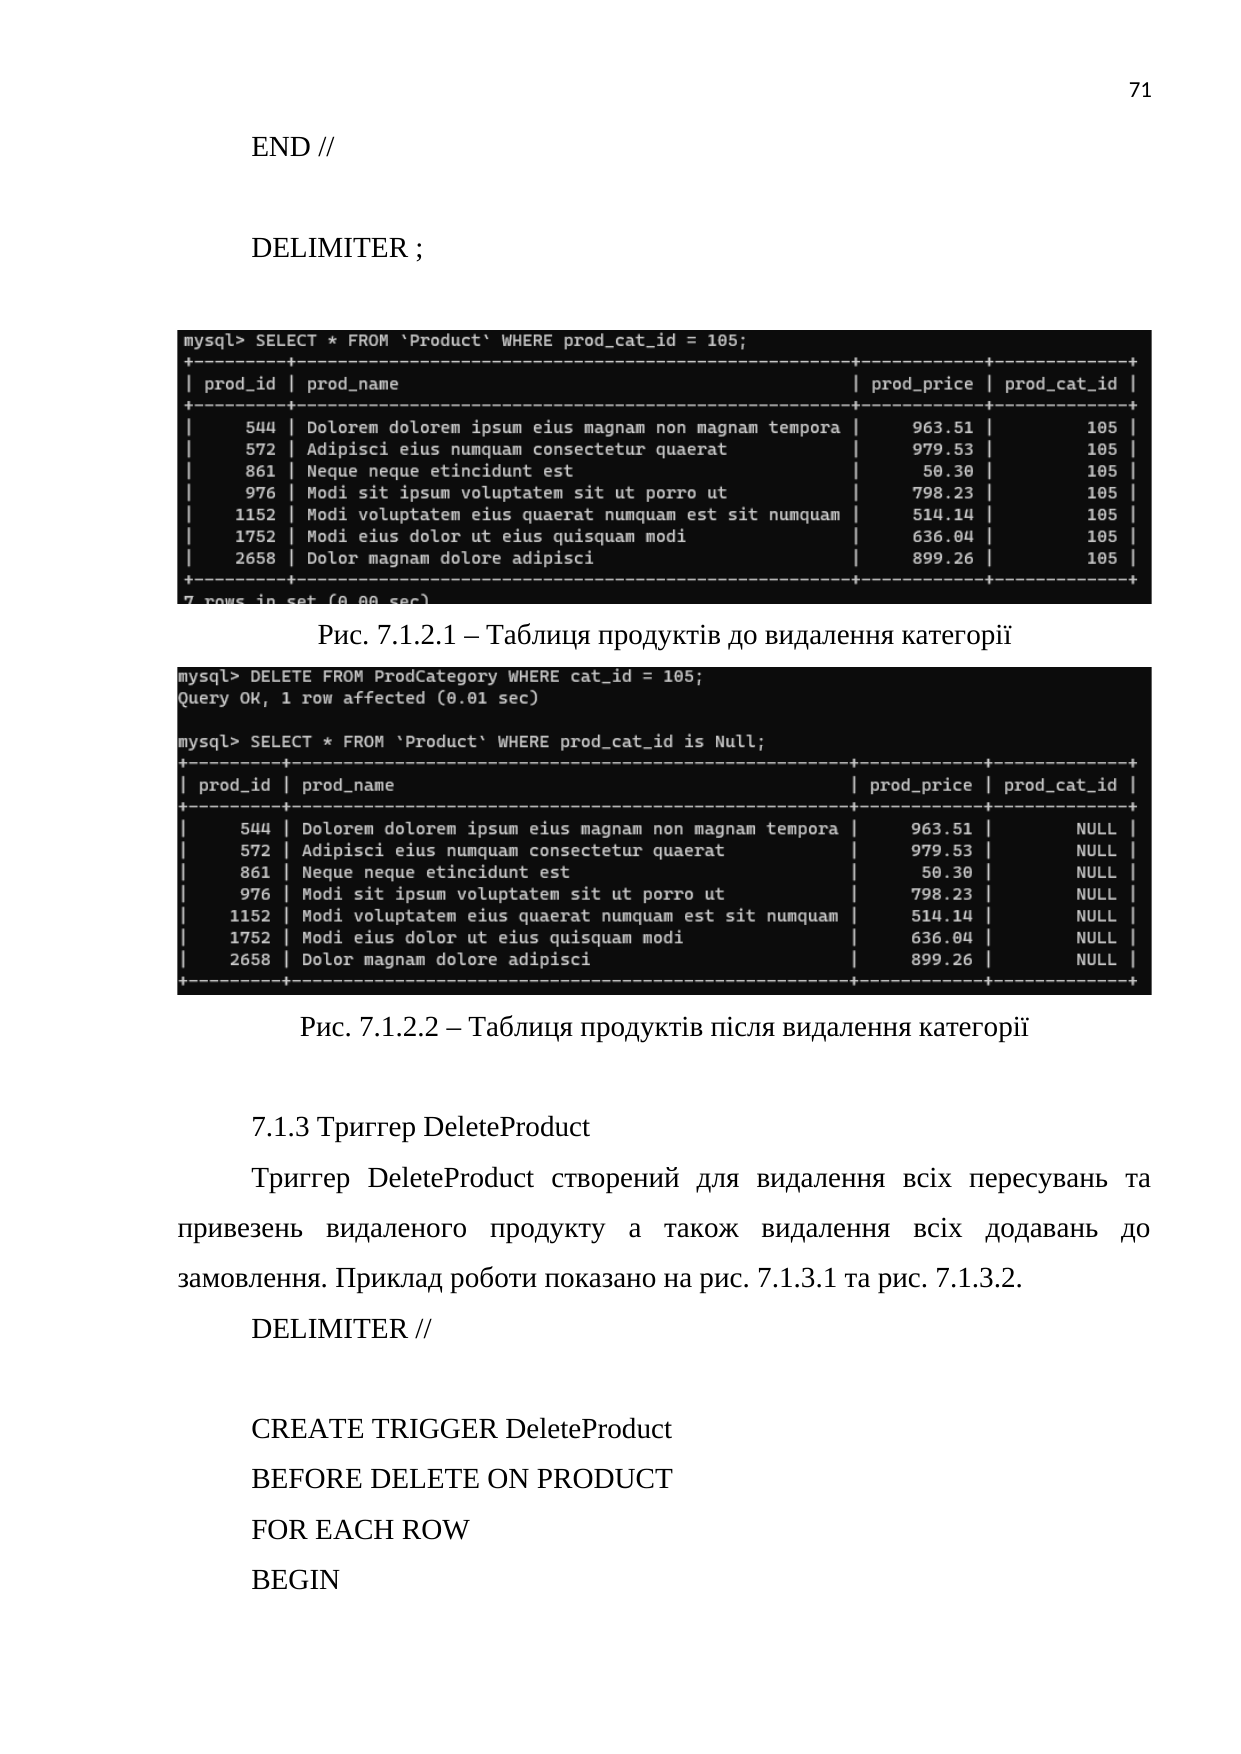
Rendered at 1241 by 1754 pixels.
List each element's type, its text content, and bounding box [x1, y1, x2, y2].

text FOR EACH ROW [177, 1512, 1152, 1546]
text DELIMITER ; [177, 230, 1152, 263]
text CREATE TRIGGER DeleteProduct [177, 1411, 1152, 1445]
picture [177, 330, 1152, 604]
picture [177, 667, 1152, 995]
text Рис. 7.1.2.2 – Таблиця продуктів після видалення категорії [177, 1009, 1152, 1042]
text BEFORE DELETE ON PRODUCT [177, 1462, 1152, 1495]
text END // [177, 129, 1152, 163]
text DELIMITER // [177, 1311, 1152, 1344]
text BEGIN [177, 1562, 1152, 1596]
text 7.1.3 Триггер DeleteProduct [177, 1109, 1152, 1143]
text Рис. 7.1.2.1 – Таблиця продуктів до видалення категорії [177, 617, 1152, 651]
text Триггер DeleteProduct створений для видалення всіх пересувань та привезень видаленого продукту а також видалення всіх додавань до замовлення. Приклад роботи показано на рис. 7.1.3.1 та рис. 7.1.3.2. [177, 1160, 1152, 1294]
